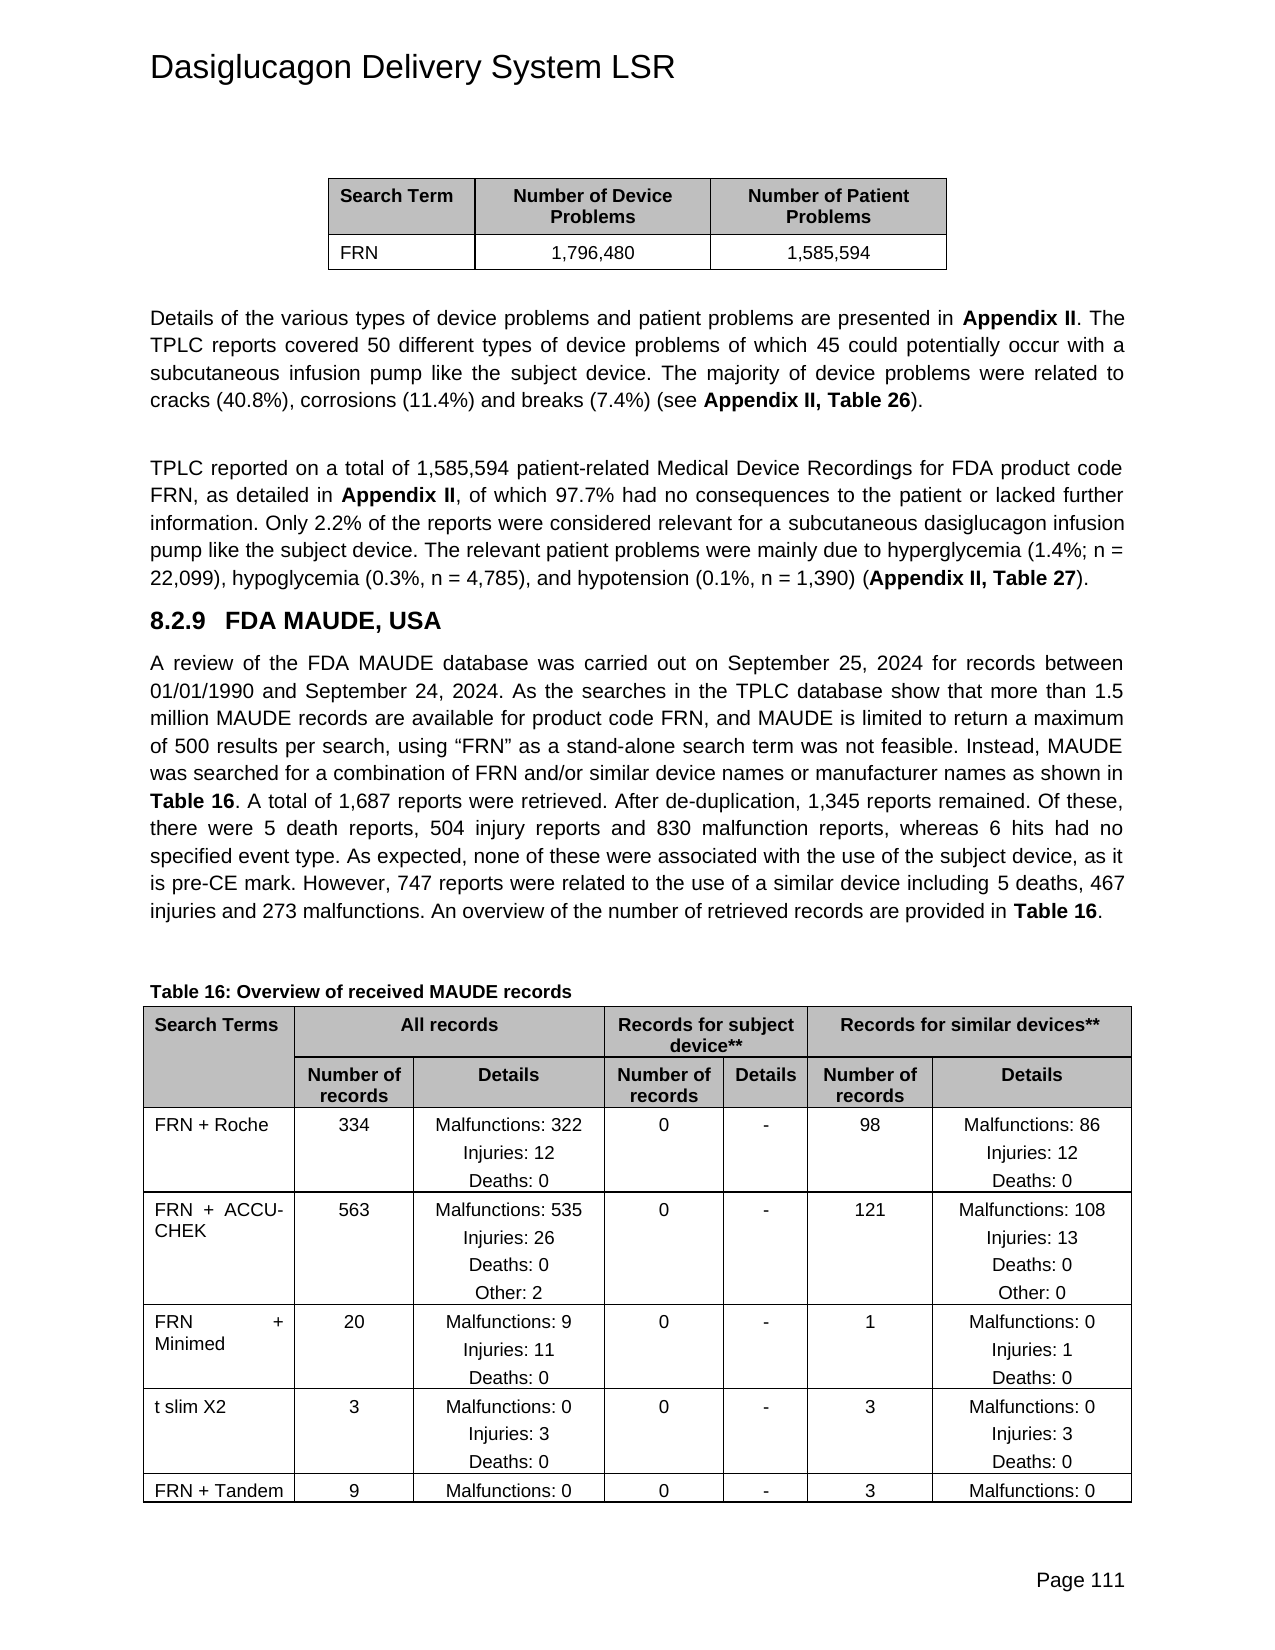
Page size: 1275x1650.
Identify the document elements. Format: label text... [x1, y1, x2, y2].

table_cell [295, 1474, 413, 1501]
subtitle FDA MAUDE, USA [150, 606, 1125, 634]
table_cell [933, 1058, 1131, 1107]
text Details of the various types of device problems and patient problems are presented in Appendix II. The TPLC reports covered 50 different types of device problems of which 45 could potentially occur with a subcutaneous infusion pump like the subject device. The majority of device problems were related to cracks (40.8%), corrosions (11.4%) and breaks (7.4%) (see Appendix II, Table 26). [150, 306, 1125, 412]
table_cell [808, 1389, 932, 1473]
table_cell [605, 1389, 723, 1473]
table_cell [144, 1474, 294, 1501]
text TPLC reported on a total of 1,585,594 patient-related Medical Device Recordings for FDA product code FRN, as detailed in Appendix II, of which 97.7% had no consequences to the patient or lacked further information. Only 2.2% of the reports were considered relevant for a subcutaneous dasiglucagon infusion pump like the subject device. The relevant patient problems were mainly due to hyperglycemia (1.4%; n = 22,099), hypoglycemia (0.3%, n = 4,785), and hypotension (0.1%, n = 1,390) (Appendix II, Table 27). [150, 456, 1125, 590]
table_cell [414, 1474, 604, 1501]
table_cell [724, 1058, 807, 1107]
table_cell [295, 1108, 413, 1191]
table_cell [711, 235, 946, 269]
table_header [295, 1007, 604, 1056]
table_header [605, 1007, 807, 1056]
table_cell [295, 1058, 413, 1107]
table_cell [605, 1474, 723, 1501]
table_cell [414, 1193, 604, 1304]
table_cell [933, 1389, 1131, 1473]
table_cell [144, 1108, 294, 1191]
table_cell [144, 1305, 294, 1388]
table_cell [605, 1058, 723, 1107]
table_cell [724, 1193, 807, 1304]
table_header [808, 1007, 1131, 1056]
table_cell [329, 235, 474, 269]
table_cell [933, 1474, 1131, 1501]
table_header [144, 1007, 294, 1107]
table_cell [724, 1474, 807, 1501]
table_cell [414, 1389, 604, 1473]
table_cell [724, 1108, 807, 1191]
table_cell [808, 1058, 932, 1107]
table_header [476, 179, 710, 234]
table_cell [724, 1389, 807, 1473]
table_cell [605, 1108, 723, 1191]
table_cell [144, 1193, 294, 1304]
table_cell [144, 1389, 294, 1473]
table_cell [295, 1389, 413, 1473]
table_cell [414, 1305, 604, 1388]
text A review of the FDA MAUDE database was carried out on September 25, 2024 for records between 01/01/1990 and September 24, 2024. As the searches in the TPLC database show that more than 1.5 million MAUDE records are available for product code FRN, and MAUDE is limited to return a maximum of 500 results per search, using “FRN” as a stand-alone search term was not feasible. Instead, MAUDE was searched for a combination of FRN and/or similar device names or manufacturer names as shown in Table 16. A total of 1,687 reports were retrieved. After de-duplication, 1,345 reports remained. Of these, there were 5 death reports, 504 injury reports and 830 malfunction reports, whereas 6 hits had no specified event type. As expected, none of these were associated with the use of the subject device, as it is pre-CE mark. However, 747 reports were related to the use of a similar device including 5 deaths, 467 injuries and 273 malfunctions. An overview of the number of retrieved records are provided in Table 16. [150, 651, 1125, 923]
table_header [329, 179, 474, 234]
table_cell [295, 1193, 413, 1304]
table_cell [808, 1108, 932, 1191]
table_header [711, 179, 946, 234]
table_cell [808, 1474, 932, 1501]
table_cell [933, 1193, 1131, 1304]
text Table 16: Overview of received MAUDE records [150, 981, 1125, 1003]
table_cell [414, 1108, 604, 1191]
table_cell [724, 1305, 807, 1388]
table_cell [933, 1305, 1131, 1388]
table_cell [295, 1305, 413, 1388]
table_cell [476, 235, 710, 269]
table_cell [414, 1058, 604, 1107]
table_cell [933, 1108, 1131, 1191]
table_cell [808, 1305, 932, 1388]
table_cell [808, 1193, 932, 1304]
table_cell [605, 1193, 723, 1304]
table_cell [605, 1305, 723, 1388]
